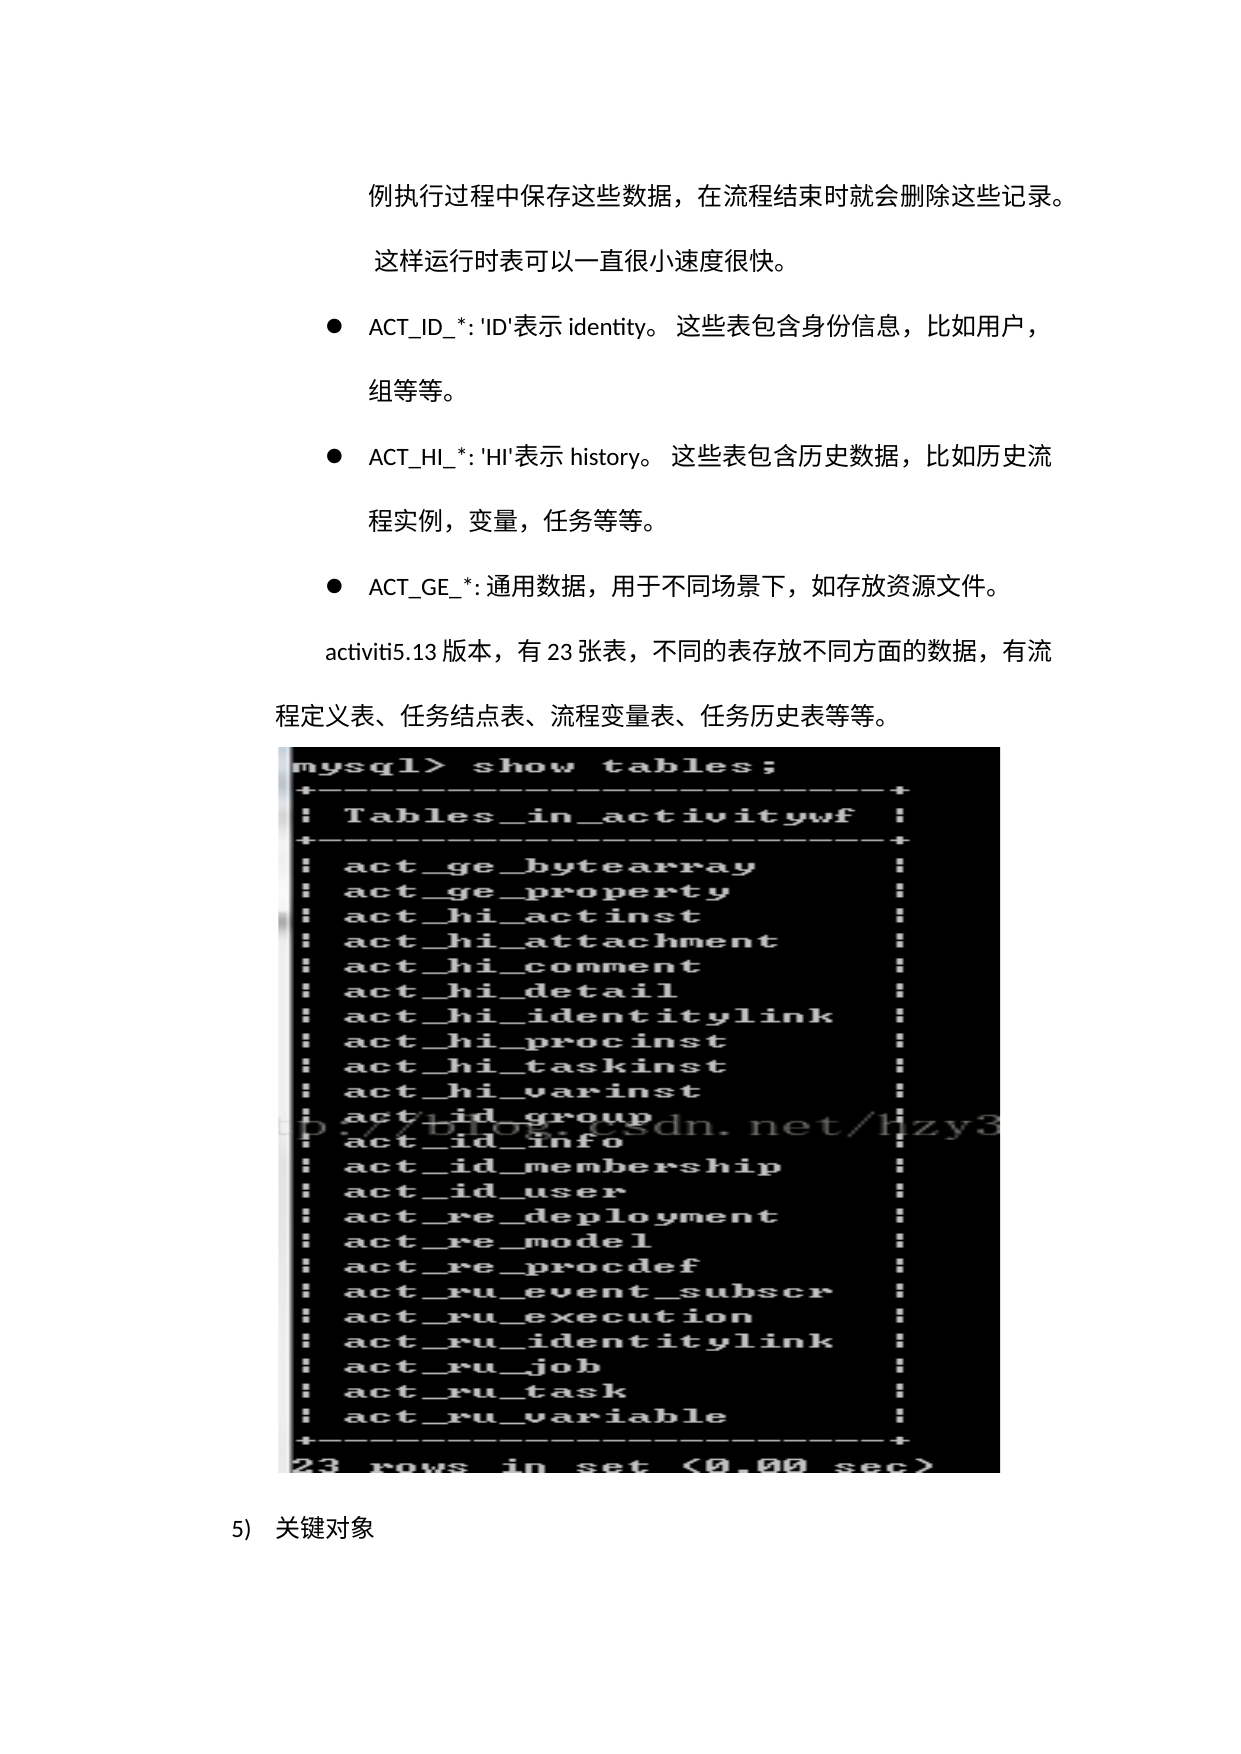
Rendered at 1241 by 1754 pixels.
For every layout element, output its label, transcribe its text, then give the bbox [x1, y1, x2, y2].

list activiti5.13版本，有23张表，不同的表存放不同方面的数据，有流程定义表、任务结点表、流程变量表、任务历史表等等。 [275, 617, 1053, 747]
list ACT_ID_*: 'ID'表示identity。 这些表包含身份信息，比如用户，组等等。 [325, 292, 1053, 422]
list 关键对象 [231, 1494, 1053, 1559]
list ACT_GE_*: 通用数据，用于不同场景下，如存放资源文件。 [325, 552, 1053, 617]
list ACT_HI_*: 'HI'表示history。 这些表包含历史数据，比如历史流程实例，变量，任务等等。 [325, 422, 1053, 552]
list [325, 162, 1053, 292]
picture [278, 747, 1001, 1473]
